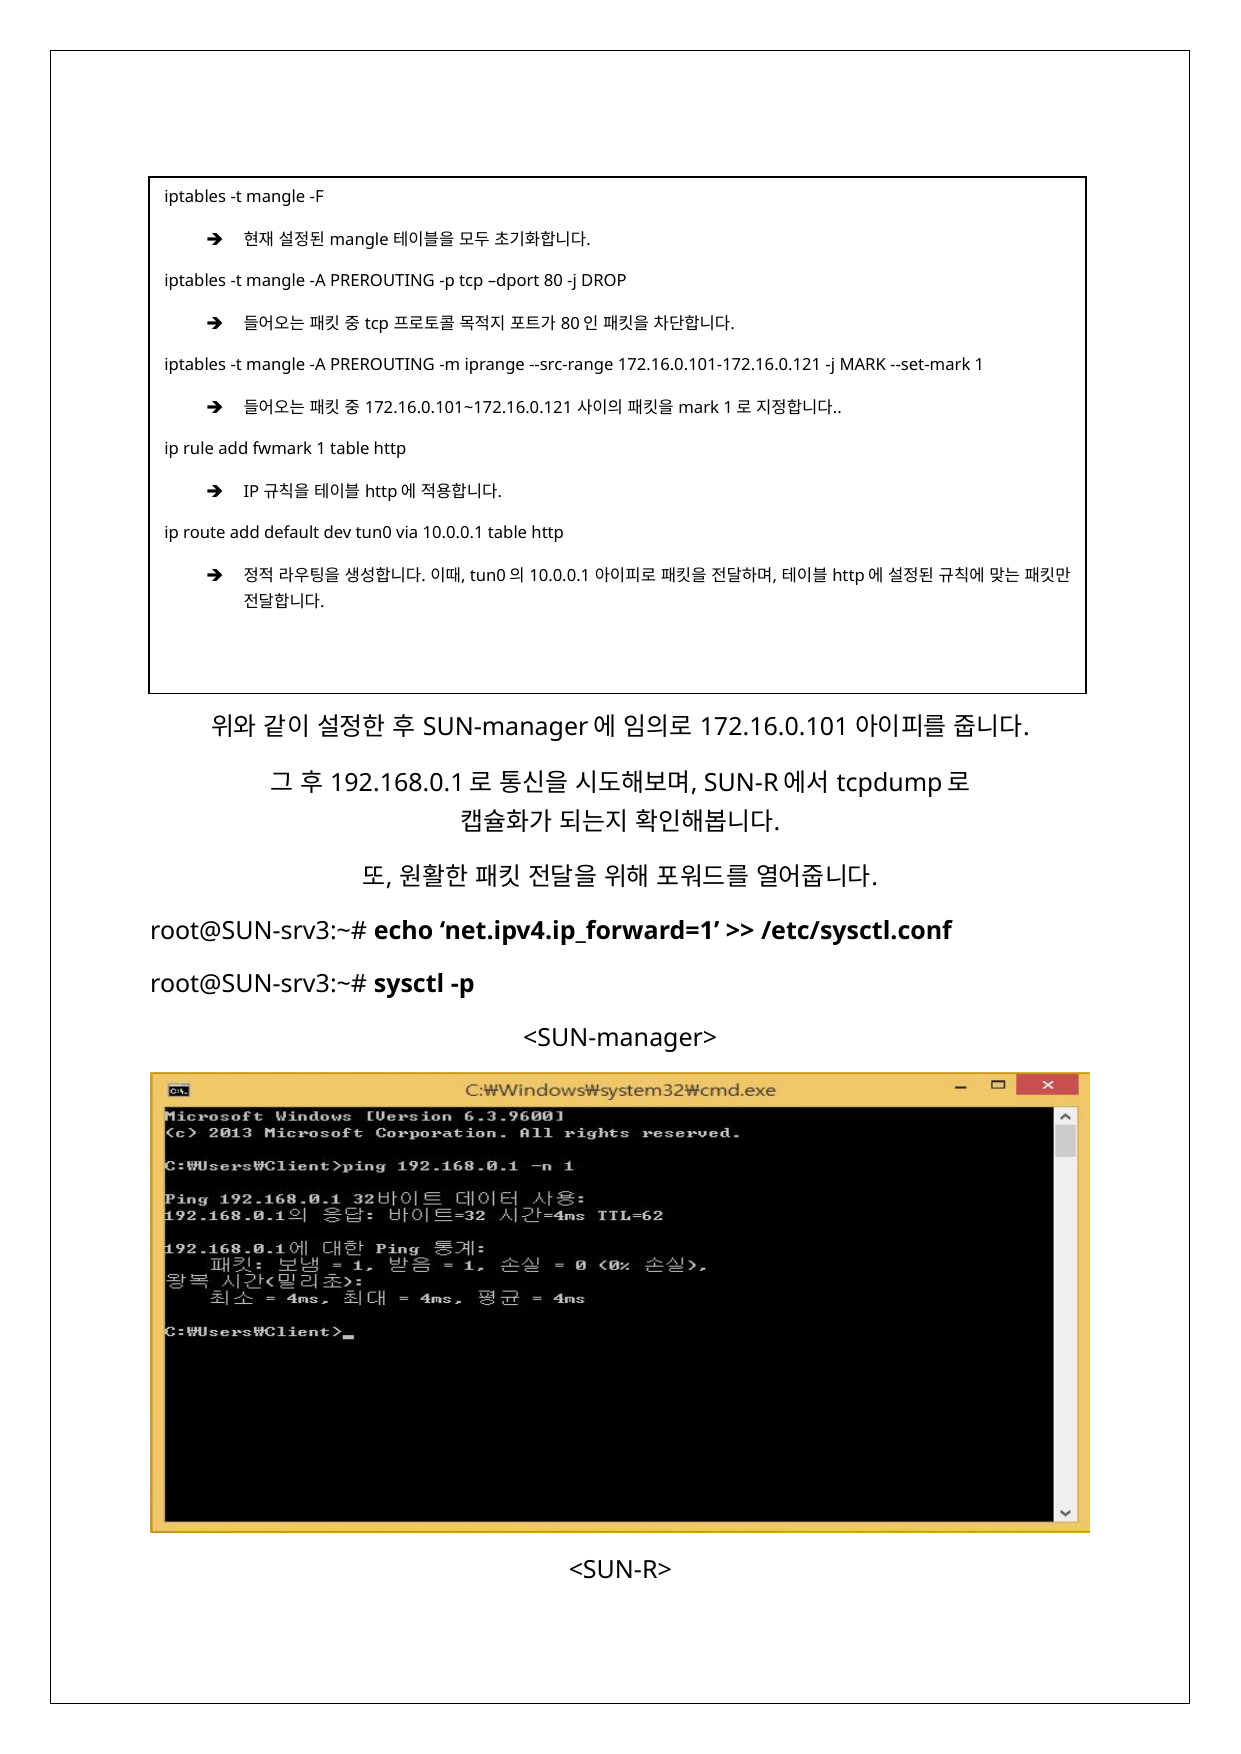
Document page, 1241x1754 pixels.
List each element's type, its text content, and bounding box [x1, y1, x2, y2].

text 그 후 192.168.0.1로 통신을 시도해보며, SUN-R에서 tcpdump로 캡슐화가 되는지 확인해봅니다. [150, 762, 1090, 837]
list 위와 같이 설정한 후 SUN-manager에 임의로 172.16.0.101 아이피를 줍니다. [150, 177, 1090, 742]
text root@SUN-srv3:~# echo ‘net.ipv4.ip_forward=1’ >> /etc/sysctl.conf [150, 912, 1090, 947]
text 또, 원활한 패킷 전달을 위해 포워드를 열어줍니다. [150, 857, 1090, 893]
text <SUN-R> [150, 1552, 1090, 1586]
text <SUN-manager> [150, 1019, 1090, 1053]
picture [150, 1072, 1090, 1533]
text root@SUN-srv3:~# sysctl -p [150, 966, 1090, 1000]
